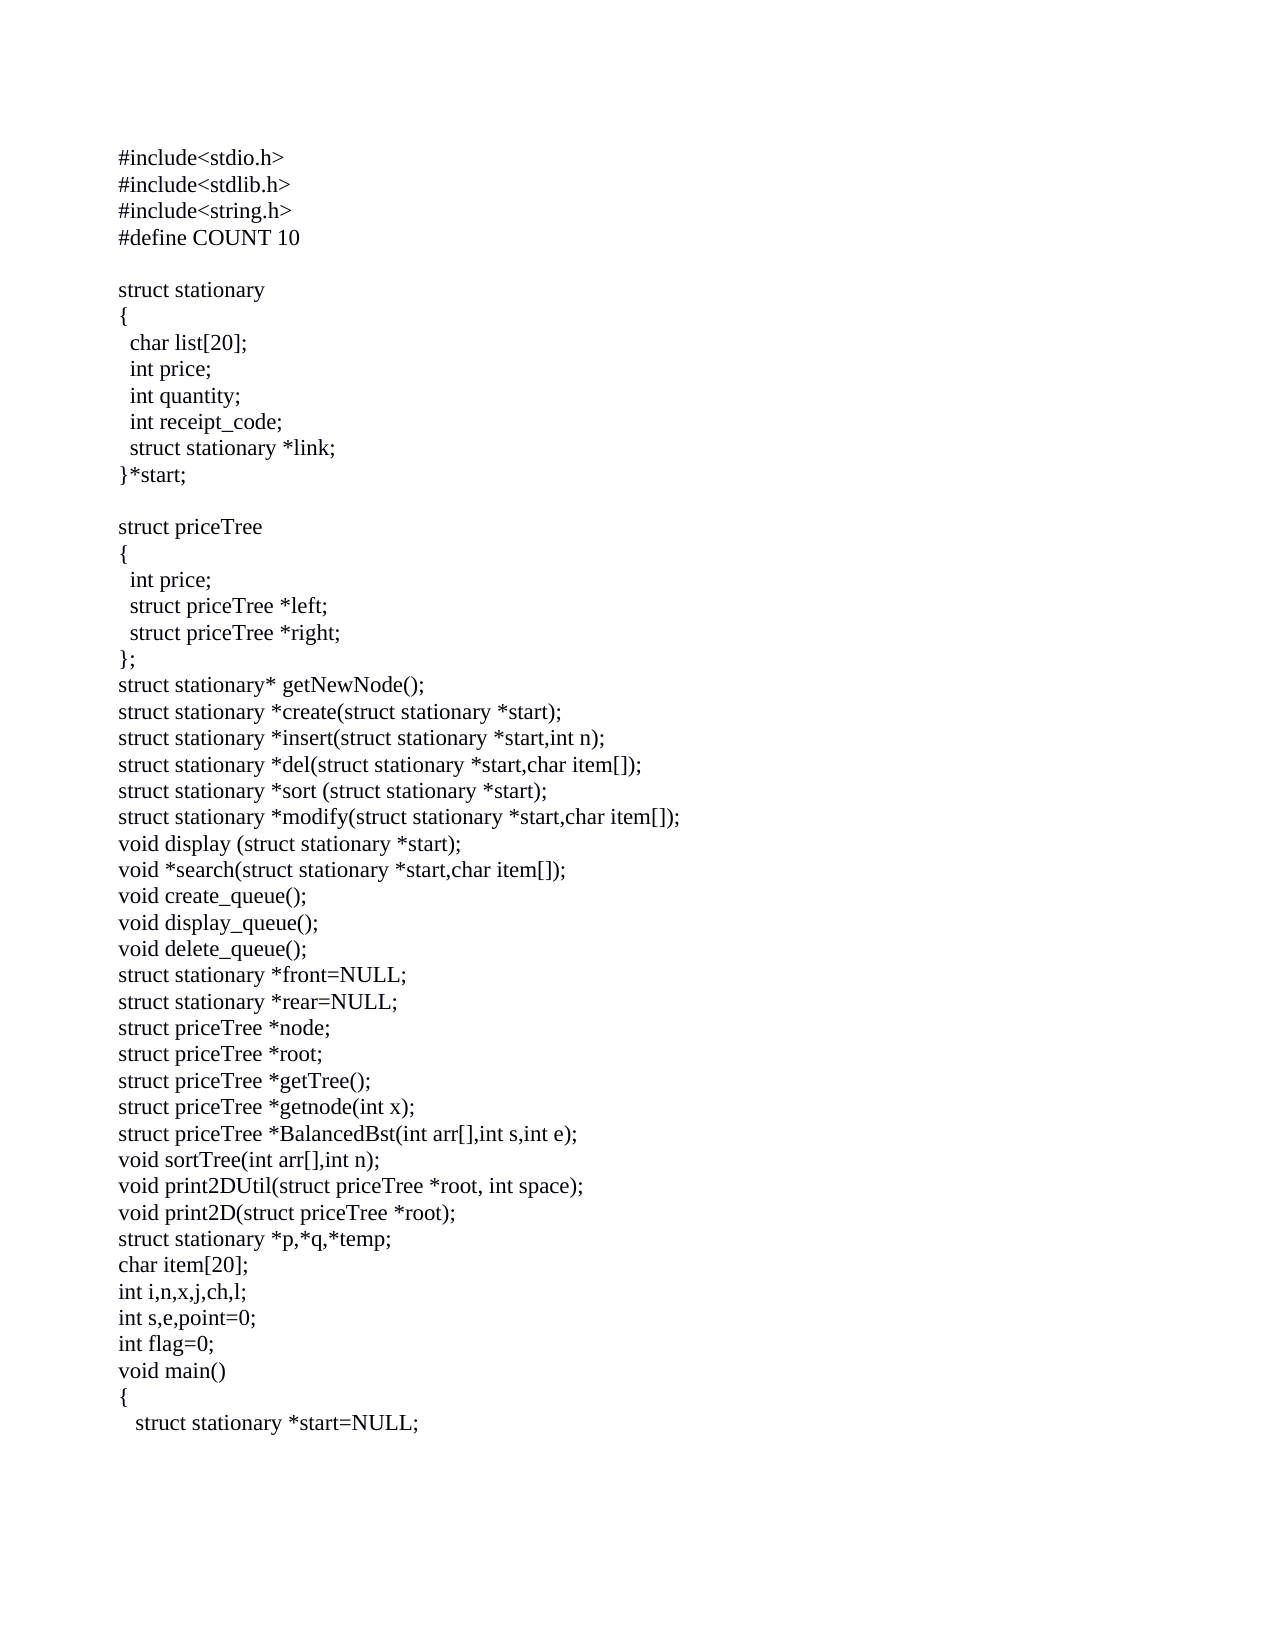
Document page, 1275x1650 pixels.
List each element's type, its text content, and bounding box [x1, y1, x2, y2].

text int s,e,point=0; [118, 1304, 1157, 1330]
text char list[20]; [118, 329, 1157, 355]
text void print2DUtil(struct priceTree *root, int space); [118, 1172, 1157, 1199]
text #include<stdlib.h> [118, 171, 1157, 197]
text #define COUNT 10 [118, 223, 1157, 250]
text #include<stdio.h> [118, 144, 1157, 171]
text struct priceTree *BalancedBst(int arr[],int s,int e); [118, 1119, 1157, 1146]
text struct stationary *del(struct stationary *start,char item[]); [118, 751, 1157, 777]
text int quantity; [118, 382, 1157, 408]
text void print2D(struct priceTree *root); [118, 1199, 1157, 1225]
text }*start; [118, 461, 1157, 487]
text struct stationary *modify(struct stationary *start,char item[]); [118, 803, 1157, 830]
text int price; [118, 566, 1157, 592]
text struct priceTree *getnode(int x); [118, 1093, 1157, 1119]
text { [118, 1383, 1157, 1409]
text struct stationary *create(struct stationary *start); [118, 698, 1157, 724]
text struct stationary *link; [118, 434, 1157, 461]
text struct stationary *front=NULL; [118, 961, 1157, 988]
text struct stationary *rear=NULL; [118, 988, 1157, 1014]
text #include<string.h> [118, 197, 1157, 223]
text void display_queue(); [118, 909, 1157, 935]
text { [118, 303, 1157, 329]
text struct stationary* getNewNode(); [118, 672, 1157, 698]
text { [118, 540, 1157, 566]
text struct stationary *p,*q,*temp; [118, 1225, 1157, 1251]
text void sortTree(int arr[],int n); [118, 1146, 1157, 1172]
text void *search(struct stationary *start,char item[]); [118, 856, 1157, 882]
text int flag=0; [118, 1330, 1157, 1357]
text struct stationary *start=NULL; [118, 1409, 1157, 1436]
text void display (struct stationary *start); [118, 830, 1157, 856]
text char item[20]; [118, 1251, 1157, 1278]
text struct priceTree *left; [118, 592, 1157, 619]
text struct priceTree *node; [118, 1014, 1157, 1041]
text struct priceTree *getTree(); [118, 1067, 1157, 1093]
text struct priceTree *right; [118, 619, 1157, 645]
text int i,n,x,j,ch,l; [118, 1278, 1157, 1304]
text }; [118, 645, 1157, 672]
text void delete_queue(); [118, 935, 1157, 961]
text int receipt_code; [118, 408, 1157, 434]
text struct priceTree *root; [118, 1041, 1157, 1067]
text int price; [118, 355, 1157, 382]
text struct stationary [118, 276, 1157, 303]
text void create_queue(); [118, 882, 1157, 909]
text struct priceTree [118, 513, 1157, 540]
text void main() [118, 1357, 1157, 1383]
text struct stationary *sort (struct stationary *start); [118, 777, 1157, 803]
text struct stationary *insert(struct stationary *start,int n); [118, 724, 1157, 751]
